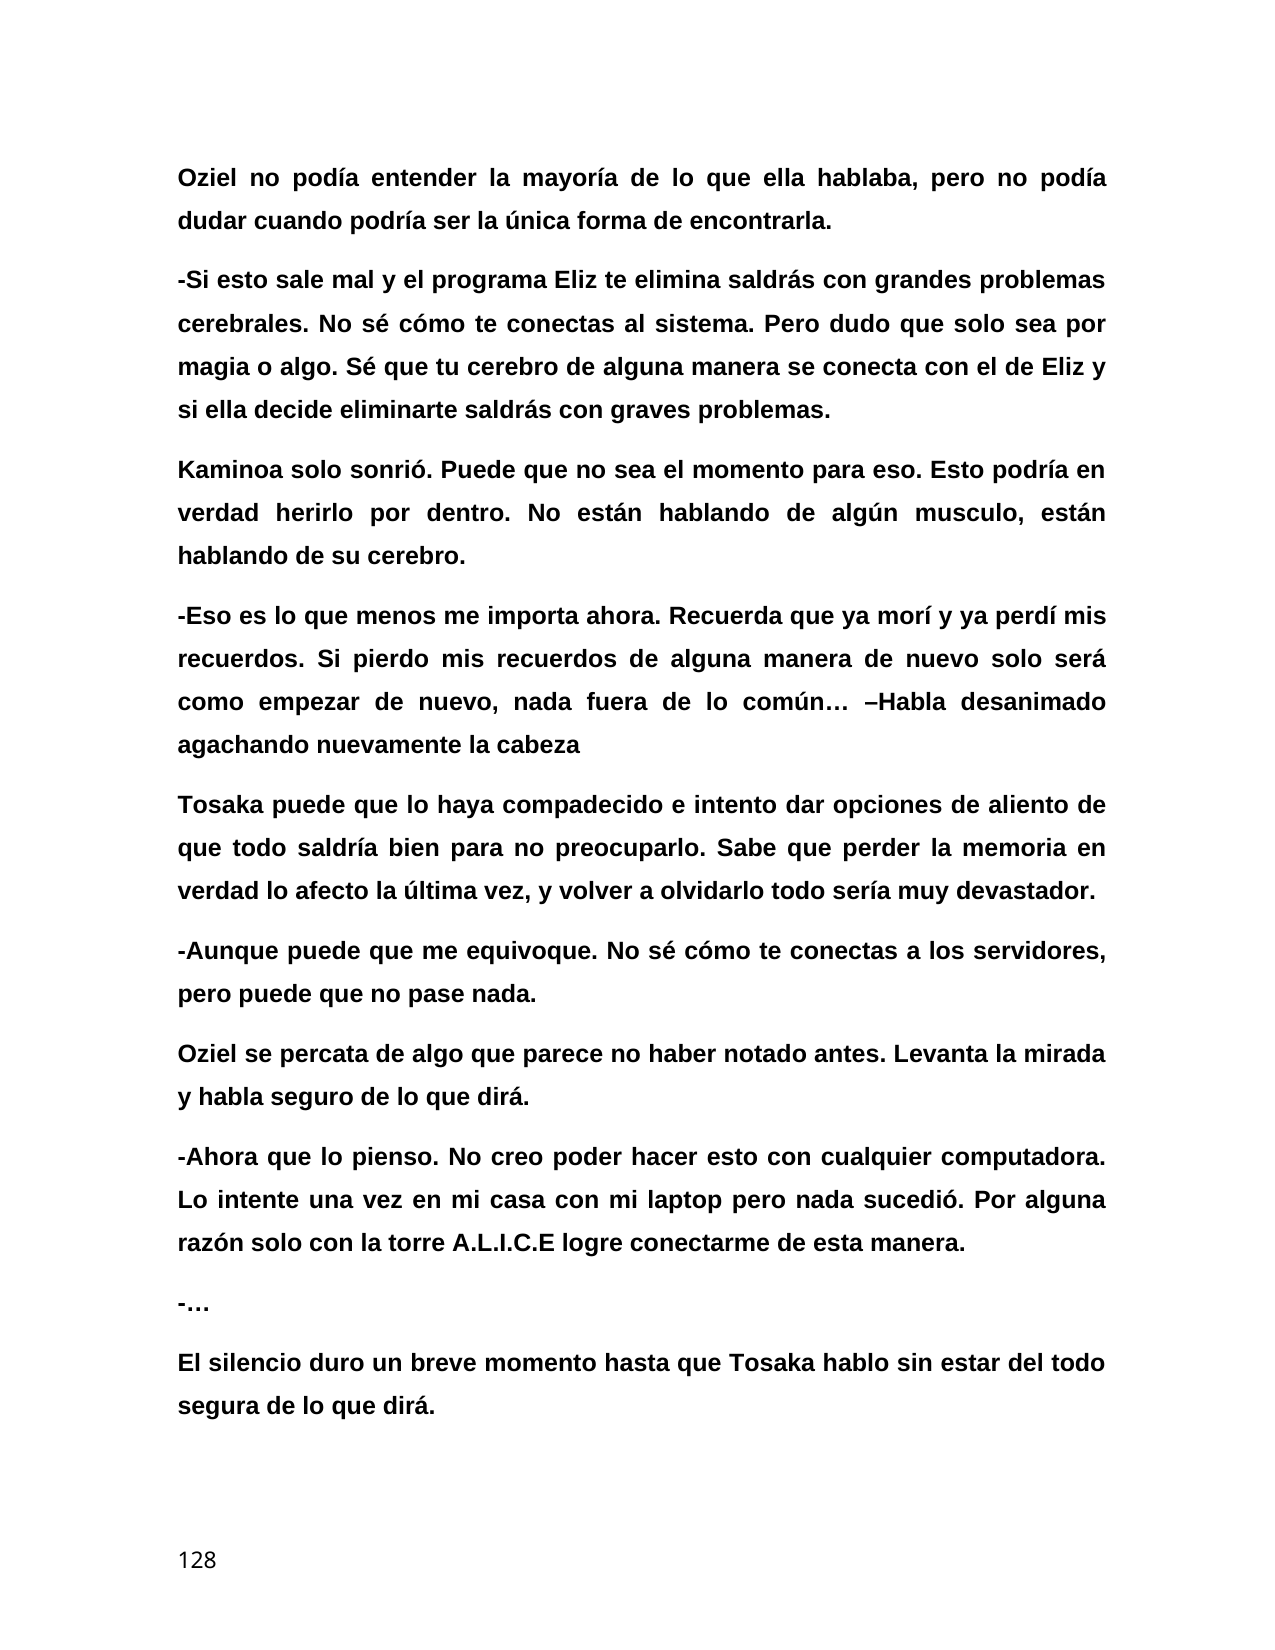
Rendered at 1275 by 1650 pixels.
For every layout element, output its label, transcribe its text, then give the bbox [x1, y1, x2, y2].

text Tosaka puede que lo haya compadecido e intento dar opciones de aliento de que todo saldría bien para no preocuparlo. Sabe que perder la memoria en verdad lo afecto la última vez, y volver a olvidarlo todo sería muy devastador. [177, 790, 1107, 905]
text -Ahora que lo pienso. No creo poder hacer esto con cualquier computadora. Lo intente una vez en mi casa con mi laptop pero nada sucedió. Por alguna razón solo con la torre A.L.I.C.E logre conectarme de esta manera. [177, 1142, 1107, 1257]
text Kaminoa solo sonrió. Puede que no sea el momento para eso. Esto podría en verdad herirlo por dentro. No están hablando de algún musculo, están hablando de su cerebro. [177, 454, 1107, 569]
text -Eso es lo que menos me importa ahora. Recuerda que ya morí y ya perdí mis recuerdos. Si pierdo mis recuerdos de alguna manera de nuevo solo será como empezar de nuevo, nada fuera de lo común… –Habla desanimado agachando nuevamente la cabeza [177, 601, 1107, 759]
text Oziel se percata de algo que parece no haber notado antes. Levanta la mirada y habla seguro de lo que dirá. [177, 1039, 1107, 1111]
text -… [177, 1288, 1107, 1316]
text -Si esto sale mal y el programa Eliz te elimina saldrás con grandes problemas cerebrales. No sé cómo te conectas al sistema. Pero dudo que solo sea por magia o algo. Sé que tu cerebro de alguna manera se conecta con el de Eliz y si ella decide eliminarte saldrás con graves problemas. [177, 265, 1107, 423]
text El silencio duro un breve momento hasta que Tosaka hablo sin estar del todo segura de lo que dirá. [177, 1347, 1107, 1419]
text -Aunque puede que me equivoque. No sé cómo te conectas a los servidores, pero puede que no pase nada. [177, 936, 1107, 1008]
text Oziel no podía entender la mayoría de lo que ella hablaba, pero no podía dudar cuando podría ser la única forma de encontrarla. [177, 162, 1107, 234]
